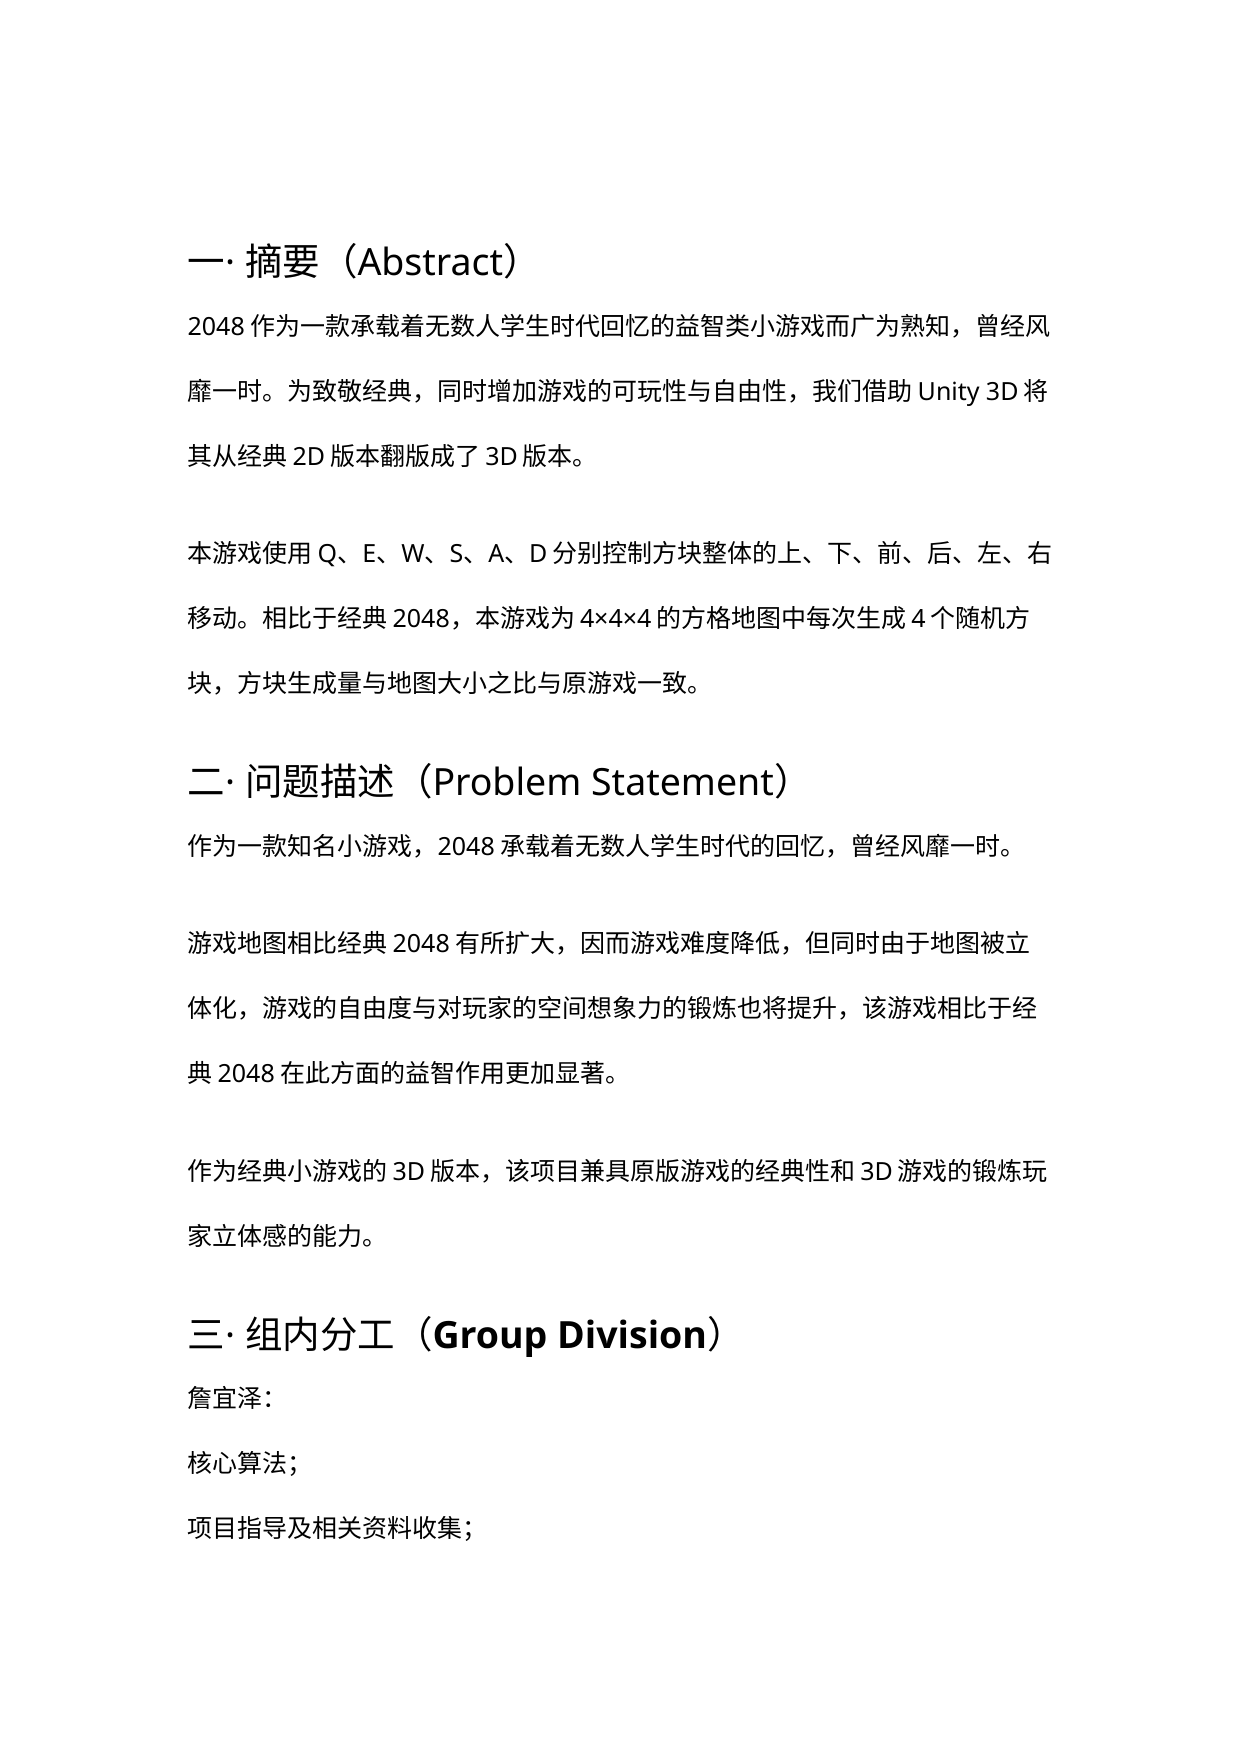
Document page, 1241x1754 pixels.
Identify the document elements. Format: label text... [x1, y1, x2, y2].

text 游戏地图相比经典2048有所扩大，因而游戏难度降低，但同时由于地图被立体化，游戏的自由度与对玩家的空间想象力的锻炼也将提升，该游戏相比于经典2048在此方面的益智作用更加显著。 [187, 909, 1053, 1104]
text 作为经典小游戏的3D版本，该项目兼具原版游戏的经典性和3D游戏的锻炼玩家立体感的能力。 [187, 1137, 1053, 1267]
text 2048作为一款承载着无数人学生时代回忆的益智类小游戏而广为熟知，曾经风靡一时。为致敬经典，同时增加游戏的可玩性与自由性，我们借助Unity 3D将其从经典2D版本翻版成了3D版本。 [187, 292, 1053, 487]
text 核心算法； [187, 1429, 1053, 1494]
text 作为一款知名小游戏，2048承载着无数人学生时代的回忆，曾经风靡一时。 [187, 812, 1053, 877]
text 三· 组内分工（Group Division） [187, 1299, 1053, 1364]
text 本游戏使用Q、E、W、S、A、D分别控制方块整体的上、下、前、后、左、右移动。相比于经典2048，本游戏为4×4×4的方格地图中每次生成4个随机方块，方块生成量与地图大小之比与原游戏一致。 [187, 519, 1053, 714]
text 一· 摘要（Abstract） [187, 227, 1053, 292]
text 项目指导及相关资料收集； [187, 1494, 1053, 1559]
text 詹宜泽： [187, 1364, 1053, 1429]
text 二· 问题描述（Problem Statement） [187, 747, 1053, 812]
